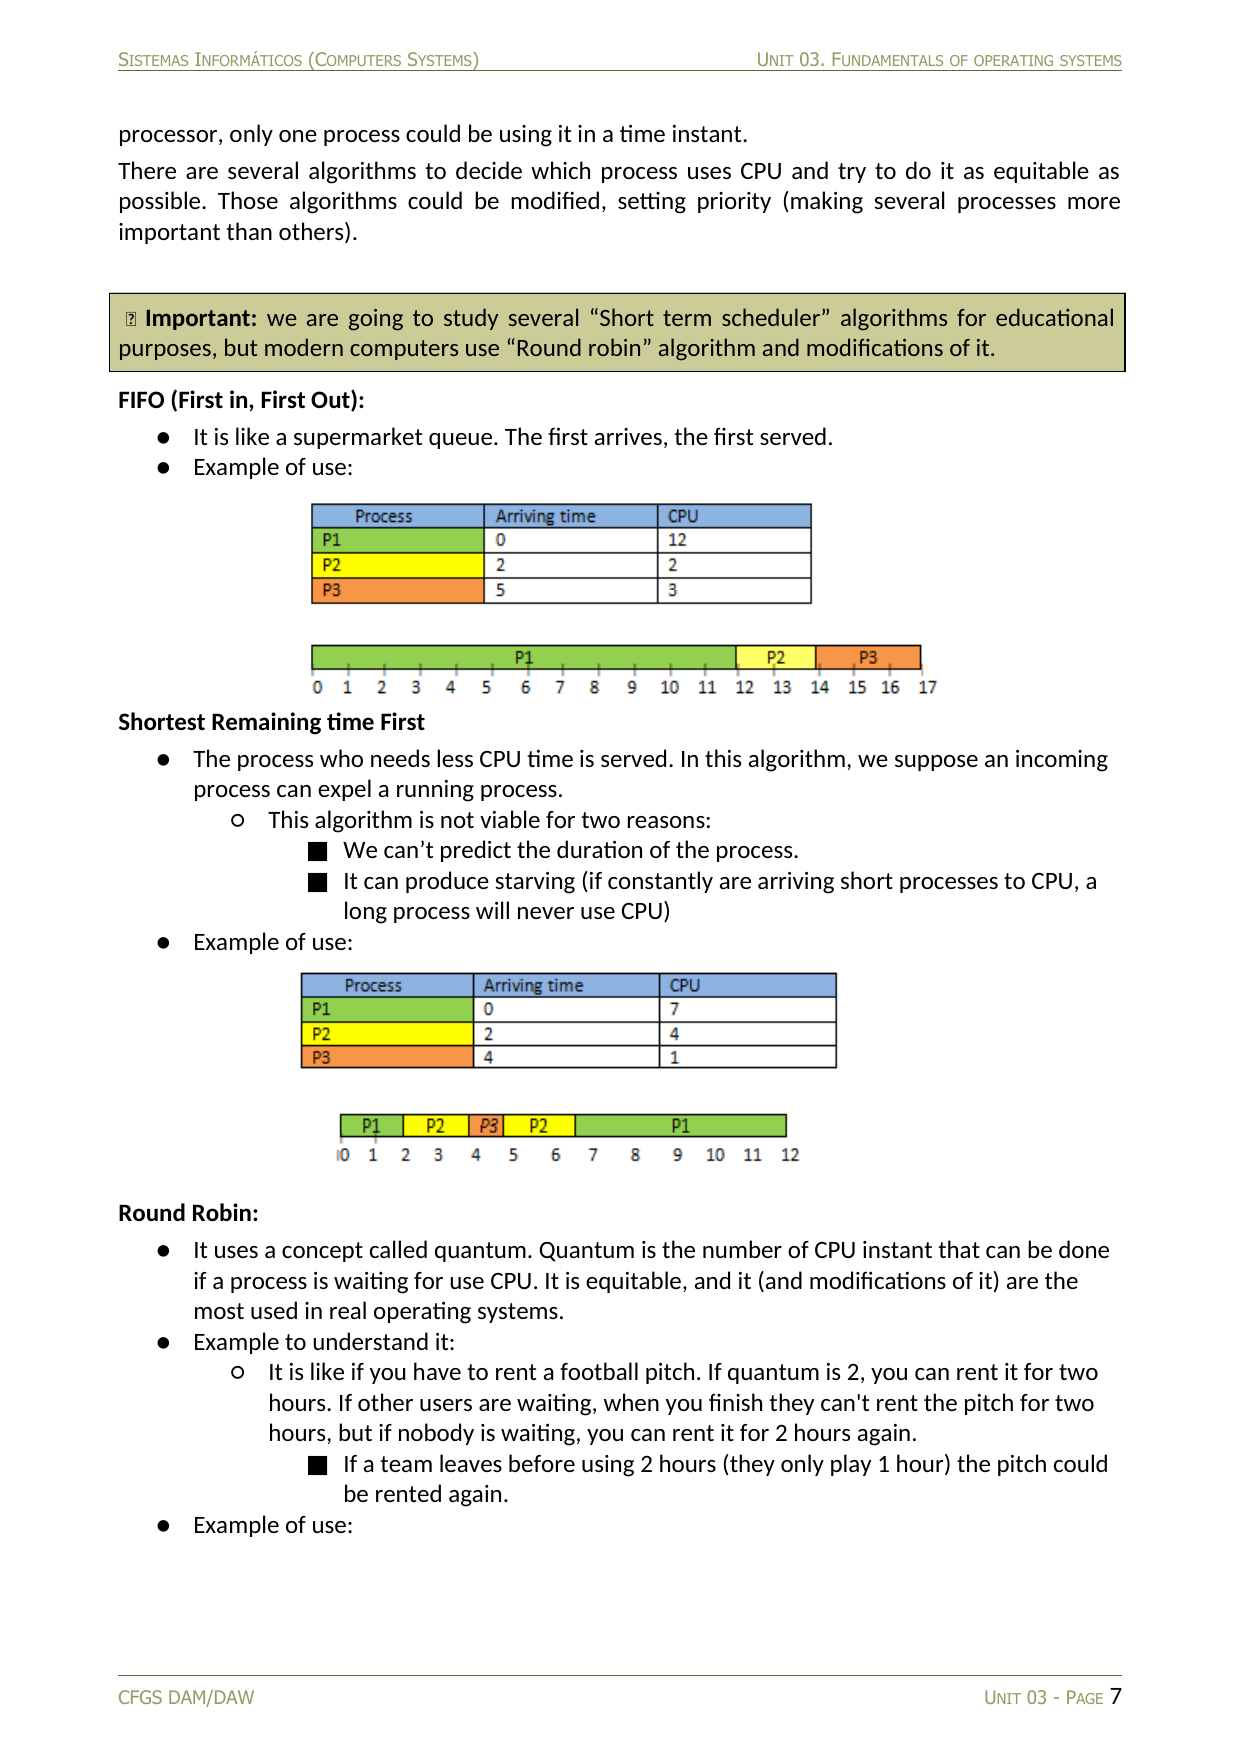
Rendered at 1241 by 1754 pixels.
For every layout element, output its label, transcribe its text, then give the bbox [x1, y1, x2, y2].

text Round Robin: [118, 1197, 1122, 1228]
list It can produce starving (if constantly are arriving short processes to CPU, a long process will never use CPU) [306, 865, 1122, 926]
picture [273, 962, 967, 1191]
list Example to understand it: [156, 1326, 1122, 1357]
list It is like a supermarket queue. The first arrives, the first served. [156, 421, 1122, 451]
list This algorithm is not viable for two reasons: [231, 804, 1122, 834]
list The process who needs less CPU time is served. In this algorithm, we suppose an incoming process can expel a running process. [156, 743, 1122, 804]
text Shortest Remaining time First [118, 706, 1122, 736]
list If a team leaves before using 2 hours (they only play 1 hour) the pitch could be rented again. [306, 1448, 1122, 1509]
text 📖 Important: we are going to study several “Short term scheduler” algorithms for educational purposes, but modern computers use “Round robin” algorithm and modifications of it. [110, 294, 1124, 371]
list We can’t predict the duration of the process. [306, 834, 1122, 865]
text There are several algorithms to decide which process uses CPU and try to do it as equitable as possible. Those algorithms could be modified, setting priority (making several processes more important than others). [118, 155, 1122, 247]
list Example of use: [156, 1509, 1122, 1540]
picture [263, 488, 978, 700]
list Example of use: [156, 926, 1122, 956]
list It is like if you have to rent a football pitch. If quantum is 2, you can rent it for two hours. If other users are waiting, when you finish they can't rent the pitch for two hours, but if nobody is waiting, you can rent it for 2 hours again. [231, 1357, 1122, 1448]
list It uses a concept called quantum. Quantum is the number of CPU instant that can be done if a process is waiting for use CPU. It is equitable, and it (and modifications of it) are the most used in real operating systems. [156, 1234, 1122, 1326]
text FIFO (First in, First Out): [118, 384, 1122, 414]
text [118, 118, 1122, 148]
list Example of use: [156, 451, 1122, 482]
